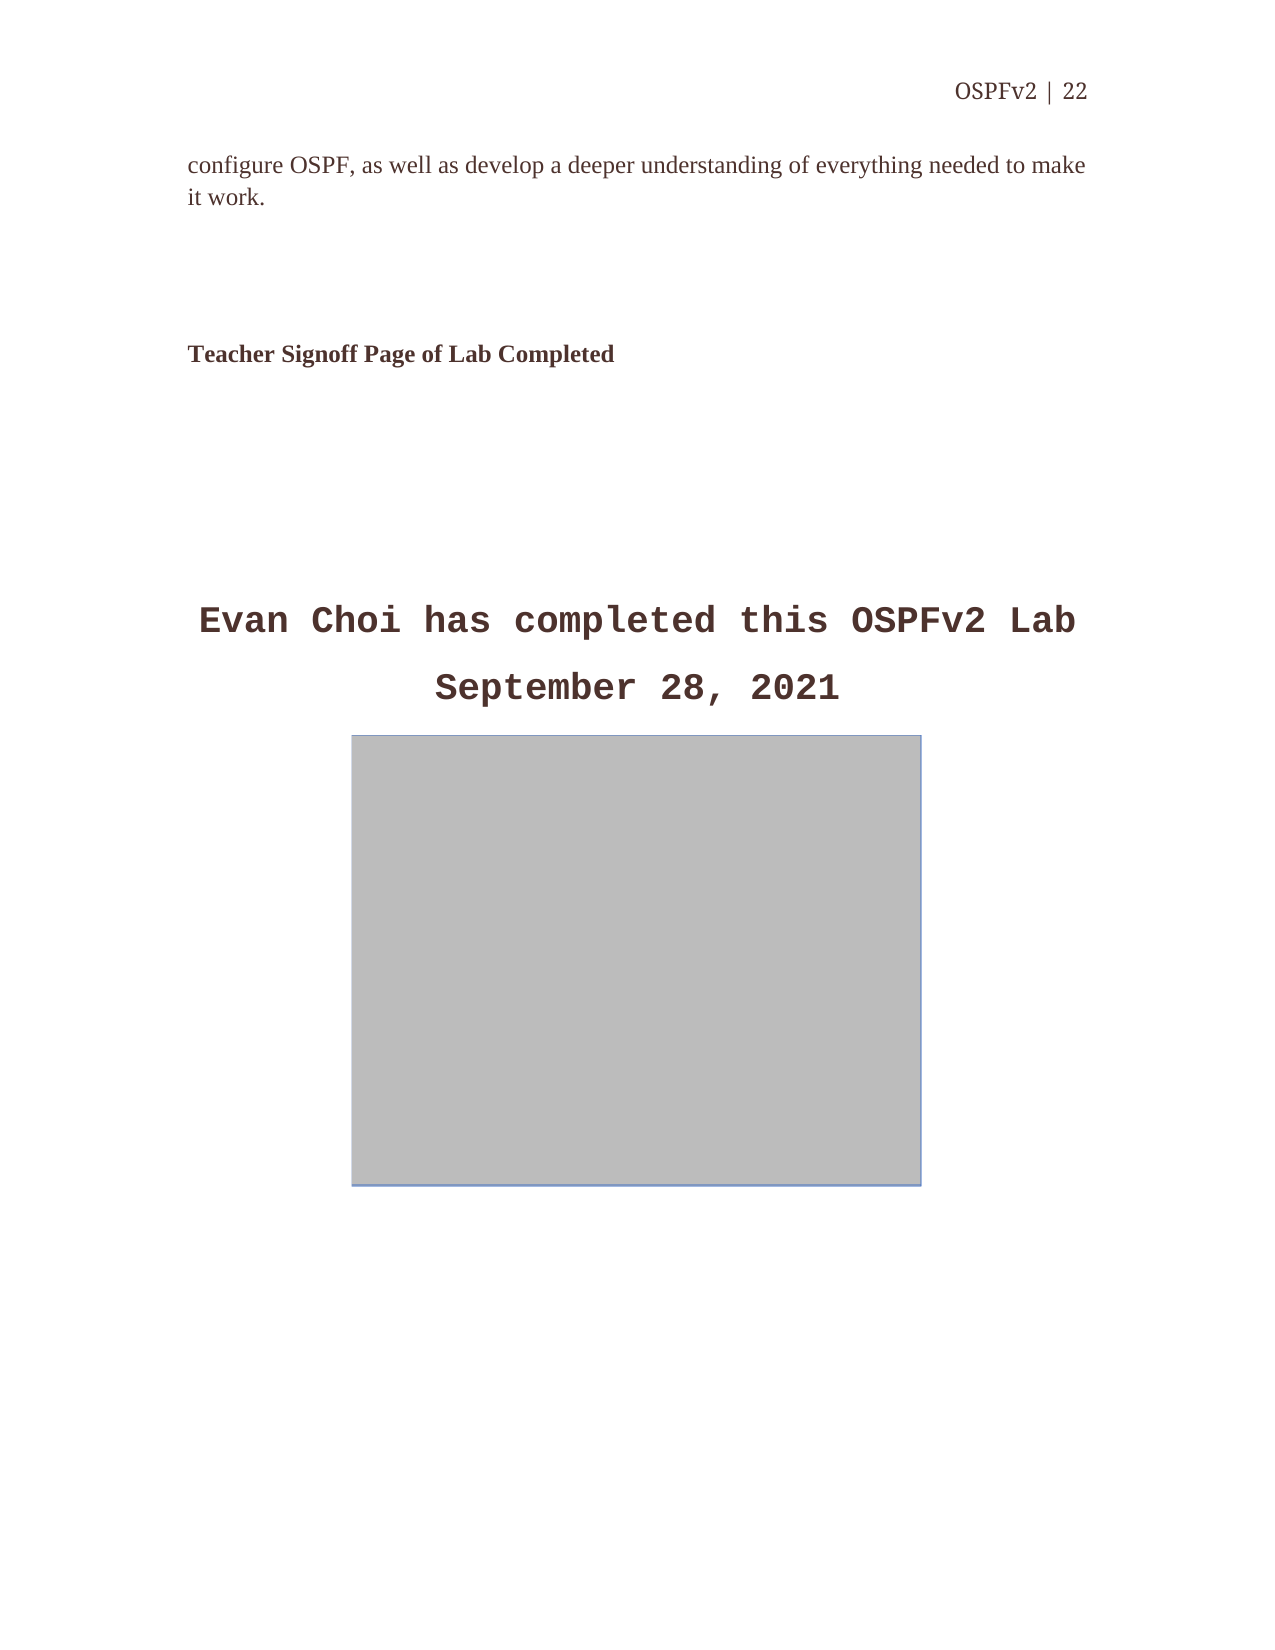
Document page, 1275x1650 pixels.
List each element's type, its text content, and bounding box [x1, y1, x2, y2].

text September 28, 2021 [187, 668, 1087, 711]
text Evan Choi has completed this OSPFv2 Lab [187, 601, 1087, 643]
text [187, 150, 1087, 210]
picture [351, 735, 924, 1191]
text Teacher Signoff Page of Lab Completed [187, 339, 1087, 367]
